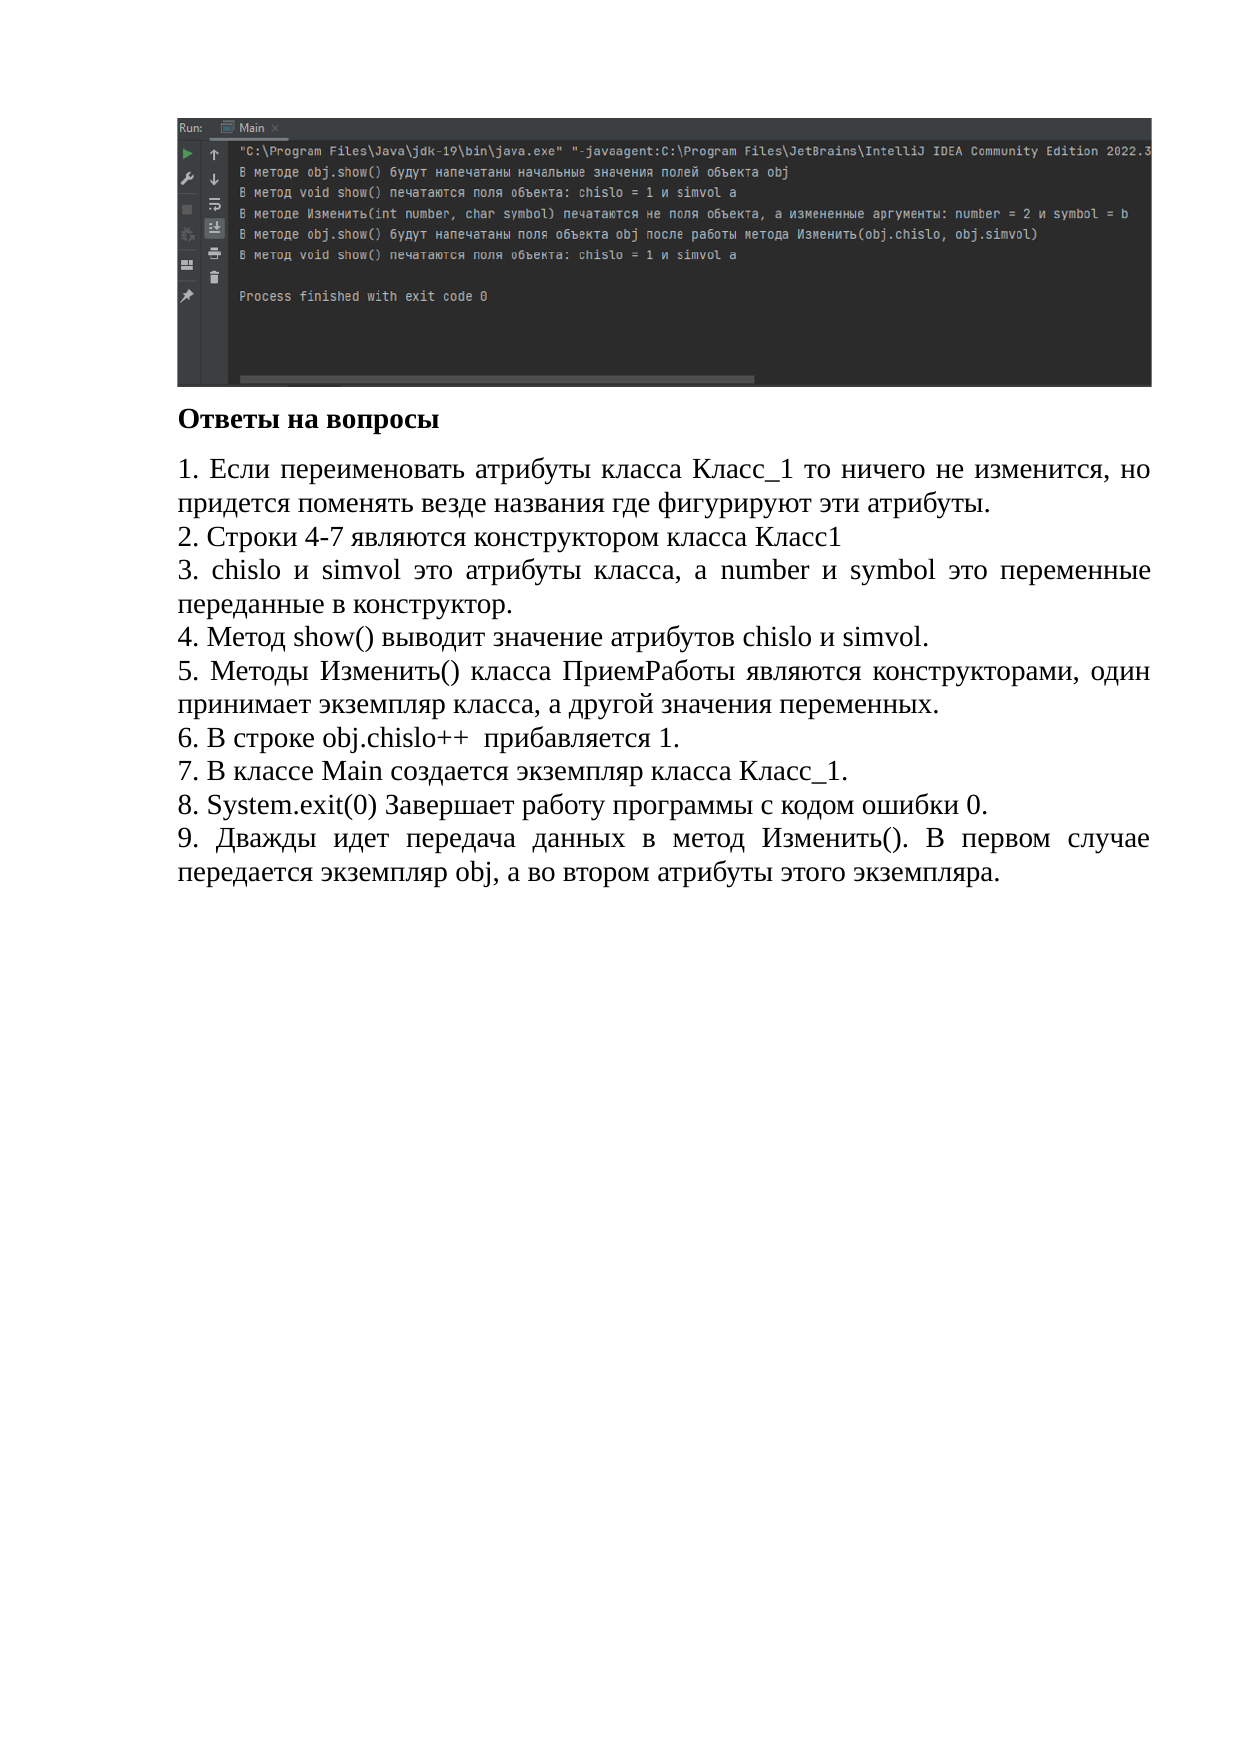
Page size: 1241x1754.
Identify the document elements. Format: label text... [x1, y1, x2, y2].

list 9. Дважды идет передача данных в метод Изменить(). В первом случае передается экземпляр obj, а во втором атрибуты этого экземпляра. [177, 821, 1152, 888]
list 2. Строки 4-7 являются конструктором класса Класс1 [177, 519, 1152, 552]
list 4. Метод show() выводит значение атрибутов chislo и simvol. [177, 619, 1152, 653]
list 8. System.exit(0) Завершает работу программы с кодом ошибки 0. [177, 787, 1152, 821]
list 3. chislo и simvol это атрибуты класса, а number и symbol это переменные переданные в конструктор. [177, 552, 1152, 619]
list 6. В строке obj.chislo++ прибавляется 1. [177, 720, 1152, 753]
list 5. Методы Изменить() класса ПриемРаботы являются конструкторами, один принимает экземпляр класса, а другой значения переменных. [177, 653, 1152, 720]
text Ответы на вопросы [177, 401, 1152, 435]
list 1. Если переименовать атрибуты класса Класс_1 то ничего не изменится, но придется поменять везде названия где фигурируют эти атрибуты. [177, 452, 1152, 519]
picture [177, 118, 1152, 387]
list 7. В классе Main создается экземпляр класса Класс_1. [177, 753, 1152, 787]
